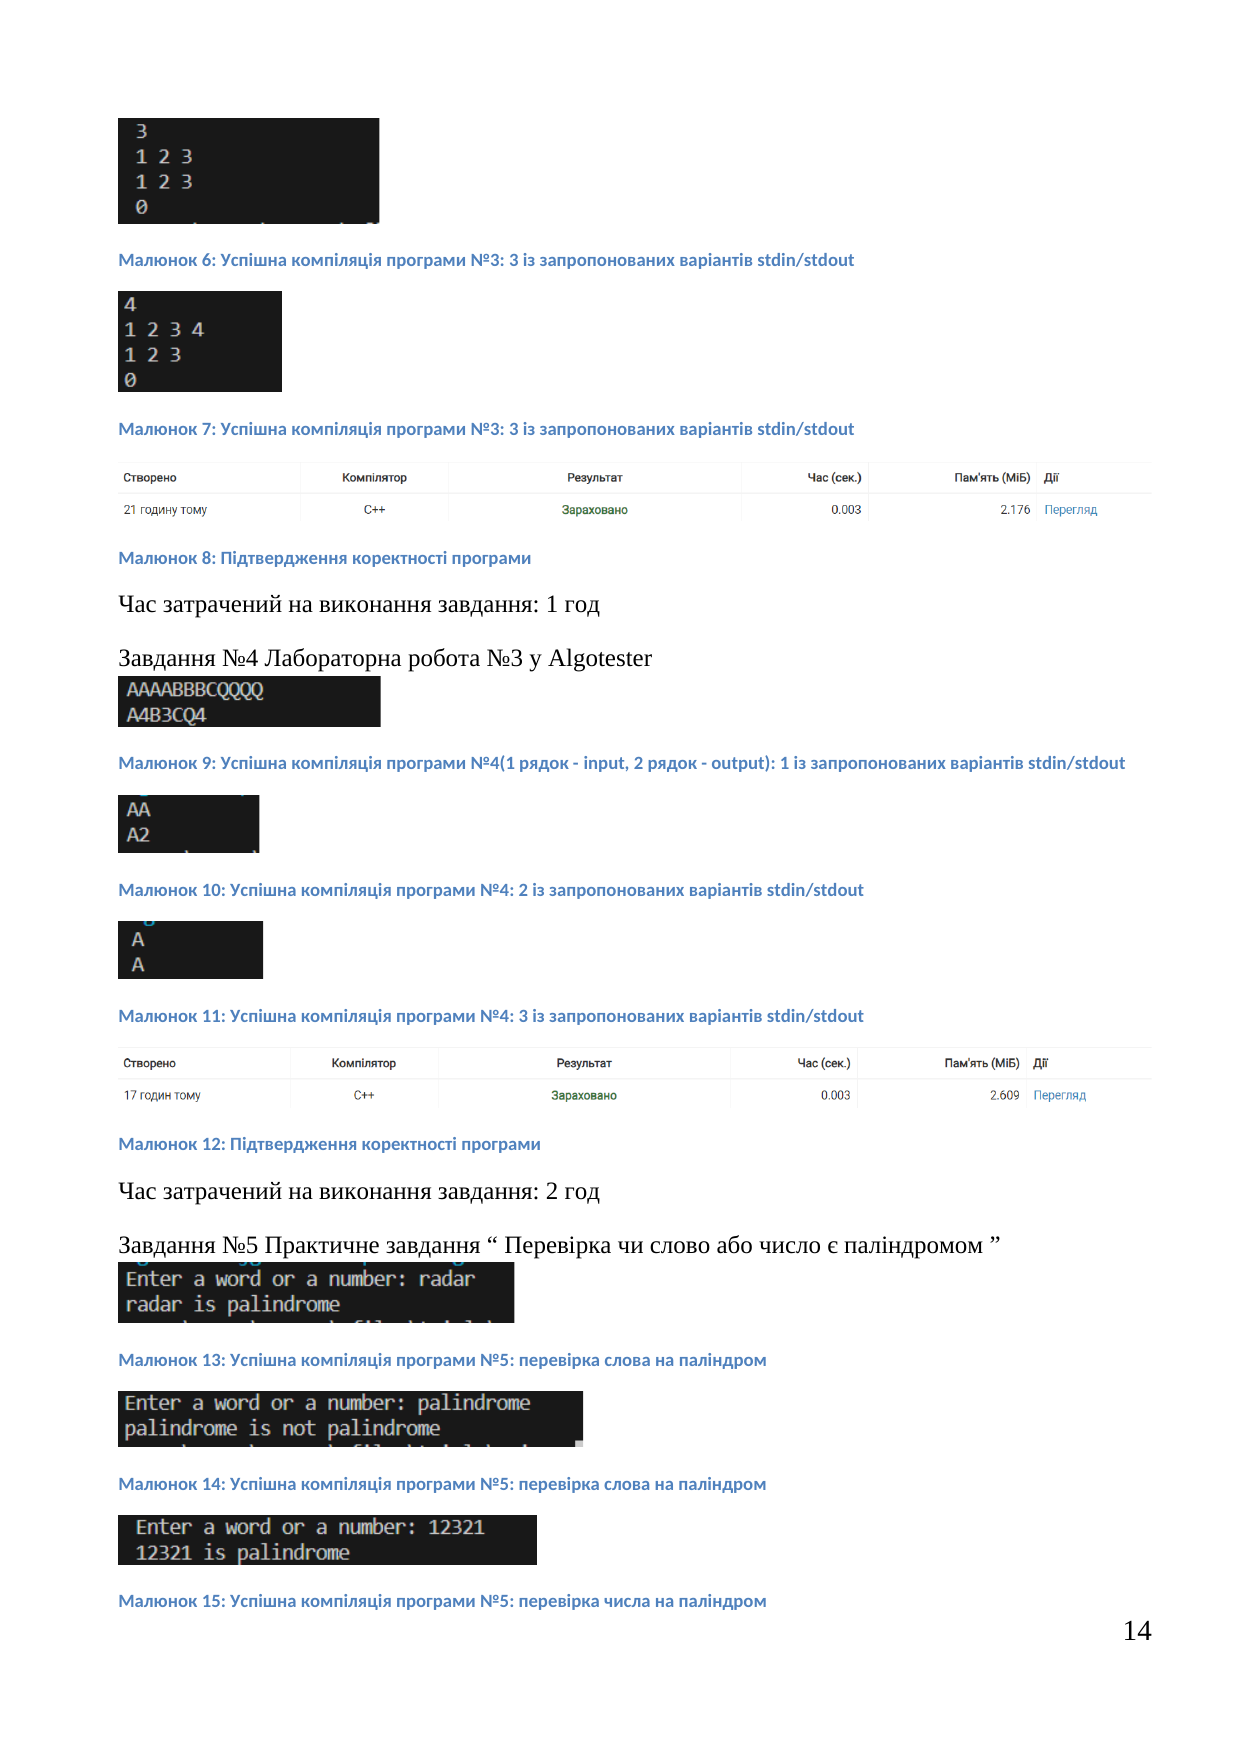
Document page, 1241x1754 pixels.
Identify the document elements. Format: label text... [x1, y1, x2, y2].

text Малюнок 11: Успішна компіляція програми №4: 3 із запропонованих варіантів stdin/stdout [118, 1004, 1152, 1027]
text Малюнок 6: Успішна компіляція програми №3: 3 із запропонованих варіантів stdin/stdout [118, 248, 1152, 271]
text Малюнок 15: Успішна компіляція програми №5: перевірка числа на паліндром [118, 1589, 1152, 1612]
text Малюнок 9: Успішна компіляція програми №4(1 рядок - input, 2 рядок - output): 1 із запропонованих варіантів stdin/stdout [118, 751, 1152, 774]
text Малюнок 10: Успішна компіляція програми №4: 2 із запропонованих варіантів stdin/stdout [118, 878, 1152, 901]
picture [118, 118, 380, 224]
picture [118, 291, 282, 392]
picture [118, 795, 260, 853]
text Малюнок 13: Успішна компіляція програми №5: перевірка слова на паліндром [118, 1348, 1152, 1371]
text Час затрачений на виконання завдання: 1 год [118, 589, 1152, 618]
picture [118, 676, 381, 727]
text Завдання №5 Практичне завдання “ Перевірка чи слово або число є паліндромом ” [118, 1230, 1152, 1259]
text Малюнок 7: Успішна компіляція програми №3: 3 із запропонованих варіантів stdin/stdout [118, 417, 1152, 440]
picture [118, 1515, 537, 1565]
text Малюнок 12: Підтвердження коректності програми [118, 1132, 1152, 1155]
text Час затрачений на виконання завдання: 2 год [118, 1176, 1152, 1205]
picture [118, 1047, 1152, 1108]
text Малюнок 8: Підтвердження коректності програми [118, 546, 1152, 569]
picture [118, 1391, 584, 1447]
text Малюнок 14: Успішна компіляція програми №5: перевірка слова на паліндром [118, 1472, 1152, 1494]
picture [118, 1262, 515, 1323]
text Завдання №4 Лабораторна робота №3 у Algotester [118, 643, 1152, 672]
picture [118, 460, 1152, 521]
picture [118, 921, 264, 979]
